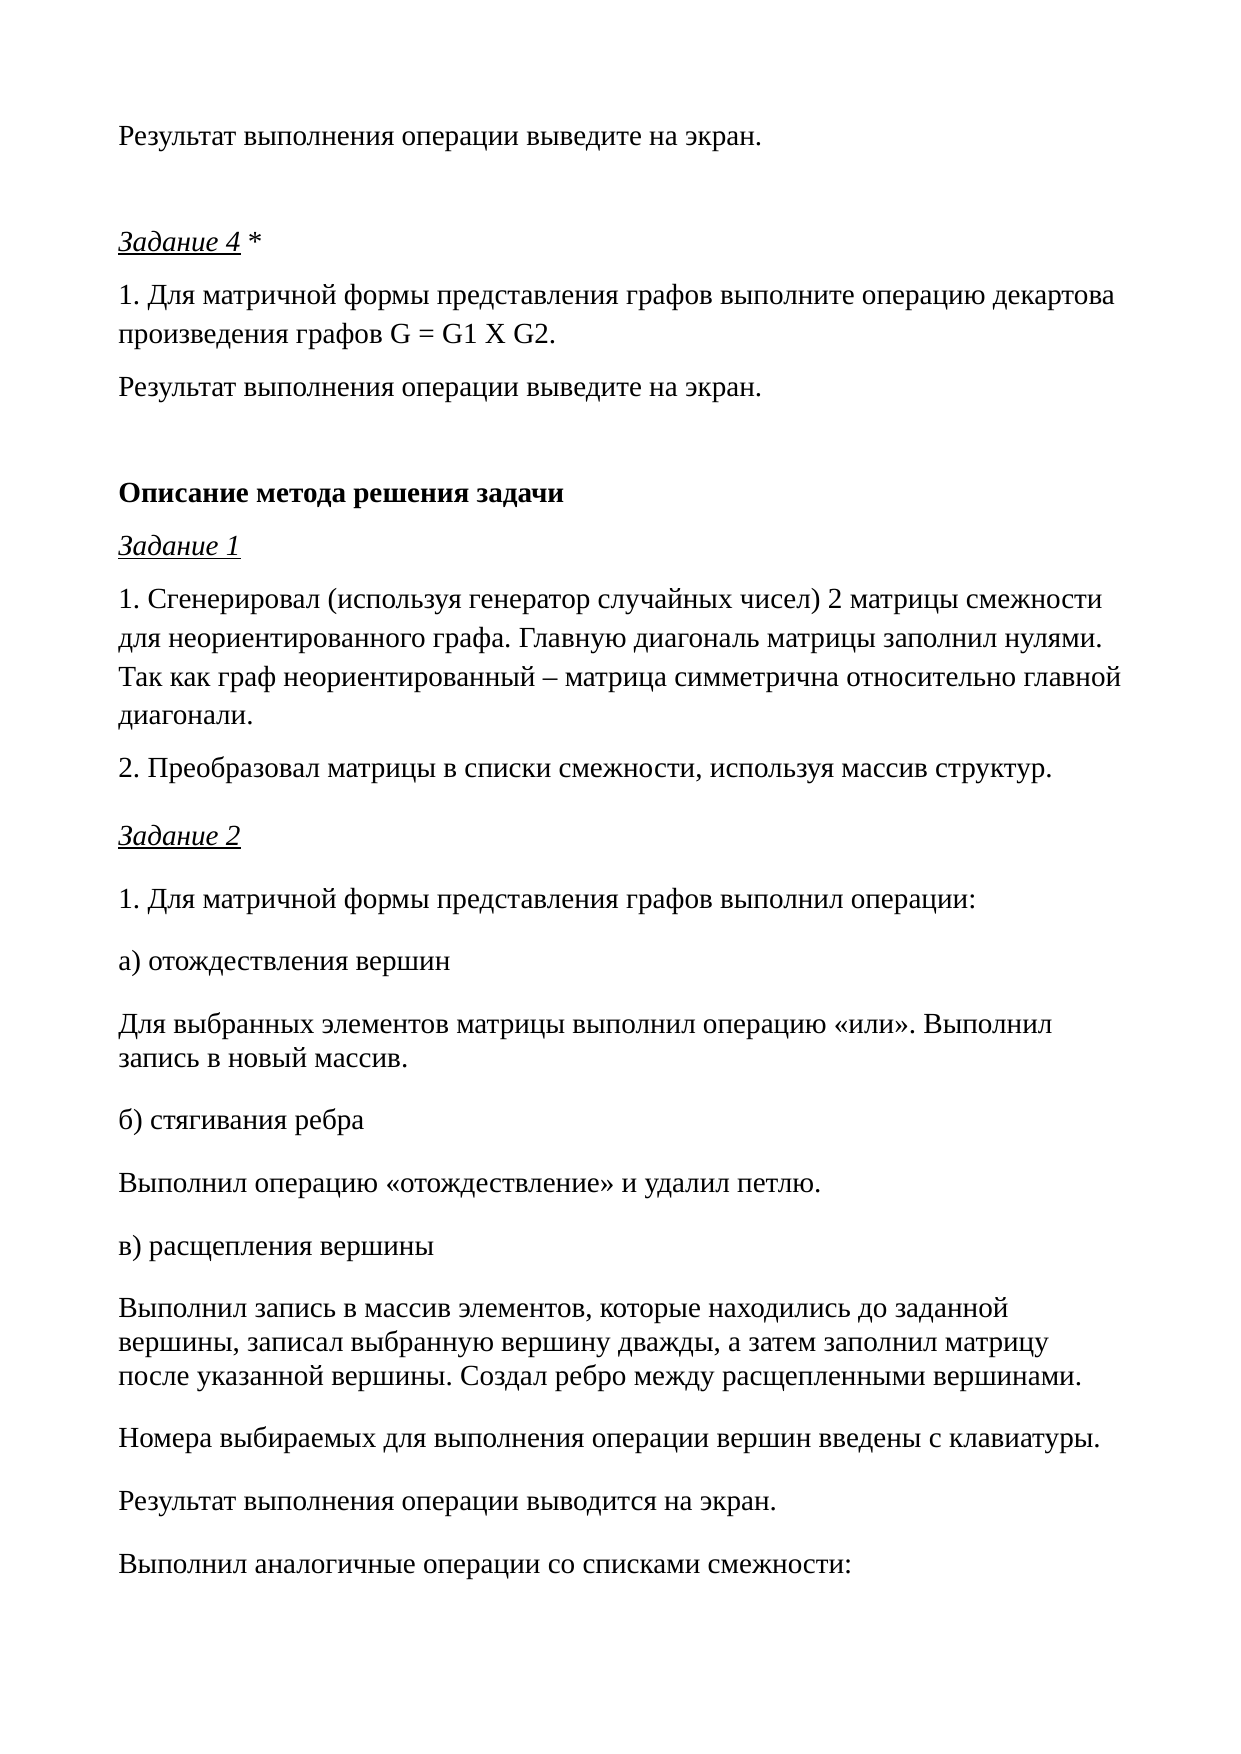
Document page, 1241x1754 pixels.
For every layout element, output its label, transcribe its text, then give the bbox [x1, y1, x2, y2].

text Выполнил запись в массив элементов, которые находились до заданной вершины, записал выбранную вершину дважды, а затем заполнил матрицу после указанной вершины. Создал ребро между расщепленными вершинами. [118, 1291, 1122, 1391]
text Результат выполнения операции выведите на экран. [118, 369, 1122, 403]
text 1. Для матричной формы представления графов выполните операцию декартова произведения графов G = G1 X G2. [118, 277, 1122, 349]
text Результат выполнения операции выведите на экран. [118, 118, 1122, 152]
text Результат выполнения операции выводится на экран. [118, 1483, 1122, 1517]
text Описание метода решения задачи [118, 475, 1122, 509]
text Задание 2 [118, 818, 1122, 852]
text Номера выбираемых для выполнения операции вершин введены с клавиатуры. [118, 1420, 1122, 1454]
text Задание 1 [118, 528, 1122, 562]
text а) отождествления вершин [118, 943, 1122, 977]
text Выполнил операцию «отождествление» и удалил петлю. [118, 1165, 1122, 1199]
text 1. Для матричной формы представления графов выполнил операции: [118, 881, 1122, 914]
text 1. Сгенерировал (используя генератор случайных чисел) 2 матрицы смежности для неориентированного графа. Главную диагональ матрицы заполнил нулями. Так как граф неориентированный – матрица симметрична относительно главной диагонали. [118, 582, 1122, 731]
text Задание 4 * [118, 224, 1122, 258]
text 2. Преобразовал матрицы в списки смежности, используя массив структур. [118, 750, 1122, 784]
text б) стягивания ребра [118, 1102, 1122, 1136]
text Для выбранных элементов матрицы выполнил операцию «или». Выполнил запись в новый массив. [118, 1006, 1122, 1073]
text Выполнил аналогичные операции со списками смежности: [118, 1546, 1122, 1579]
text в) расщепления вершины [118, 1228, 1122, 1261]
